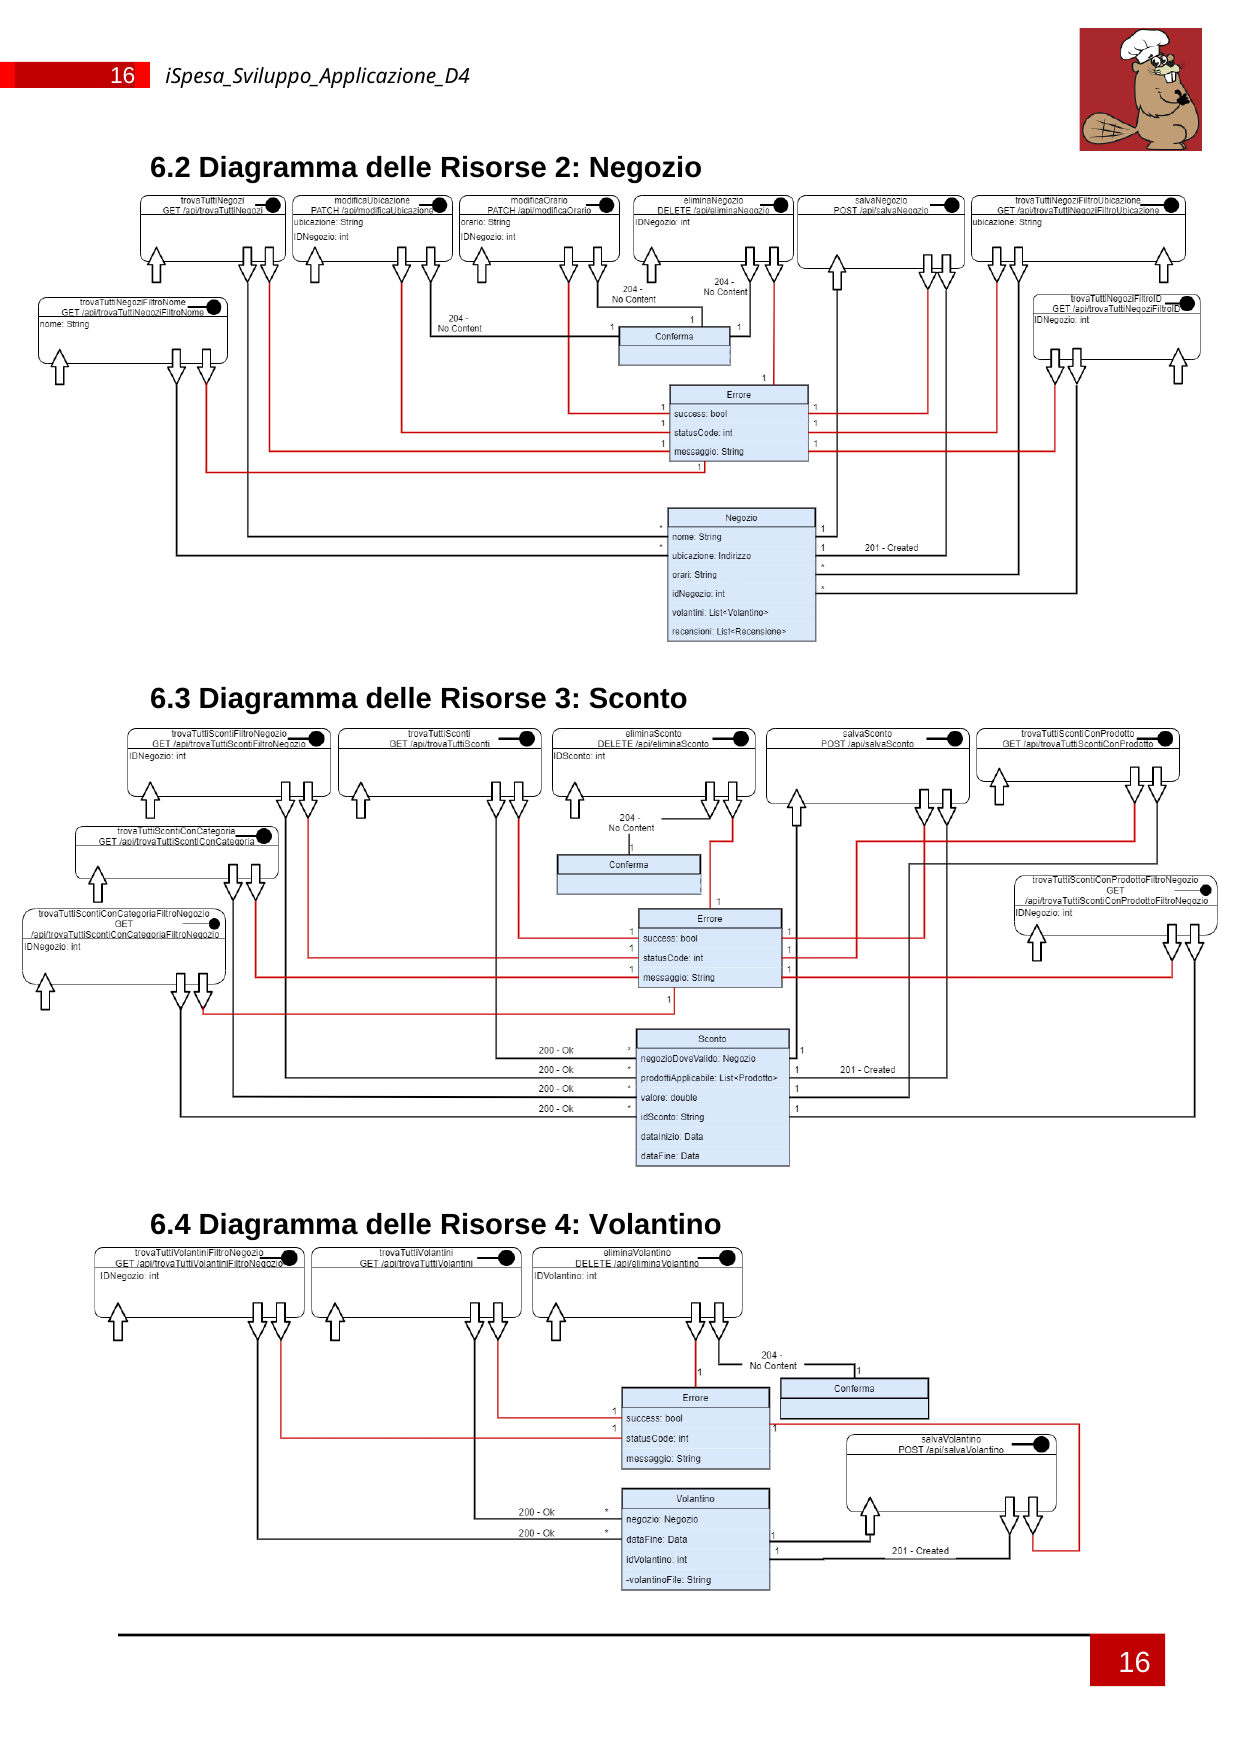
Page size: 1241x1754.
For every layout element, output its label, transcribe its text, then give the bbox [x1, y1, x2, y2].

picture [94, 1247, 1081, 1592]
picture [38, 195, 1203, 643]
subtitle 6.4 Diagramma delle Risorse 4: Volantino [150, 1207, 1090, 1240]
picture [1079, 28, 1202, 151]
picture [22, 728, 1218, 1168]
subtitle 6.3 Diagramma delle Risorse 3: Sconto [150, 681, 1090, 715]
subtitle 6.2 Diagramma delle Risorse 2: Negozio [150, 150, 1090, 183]
